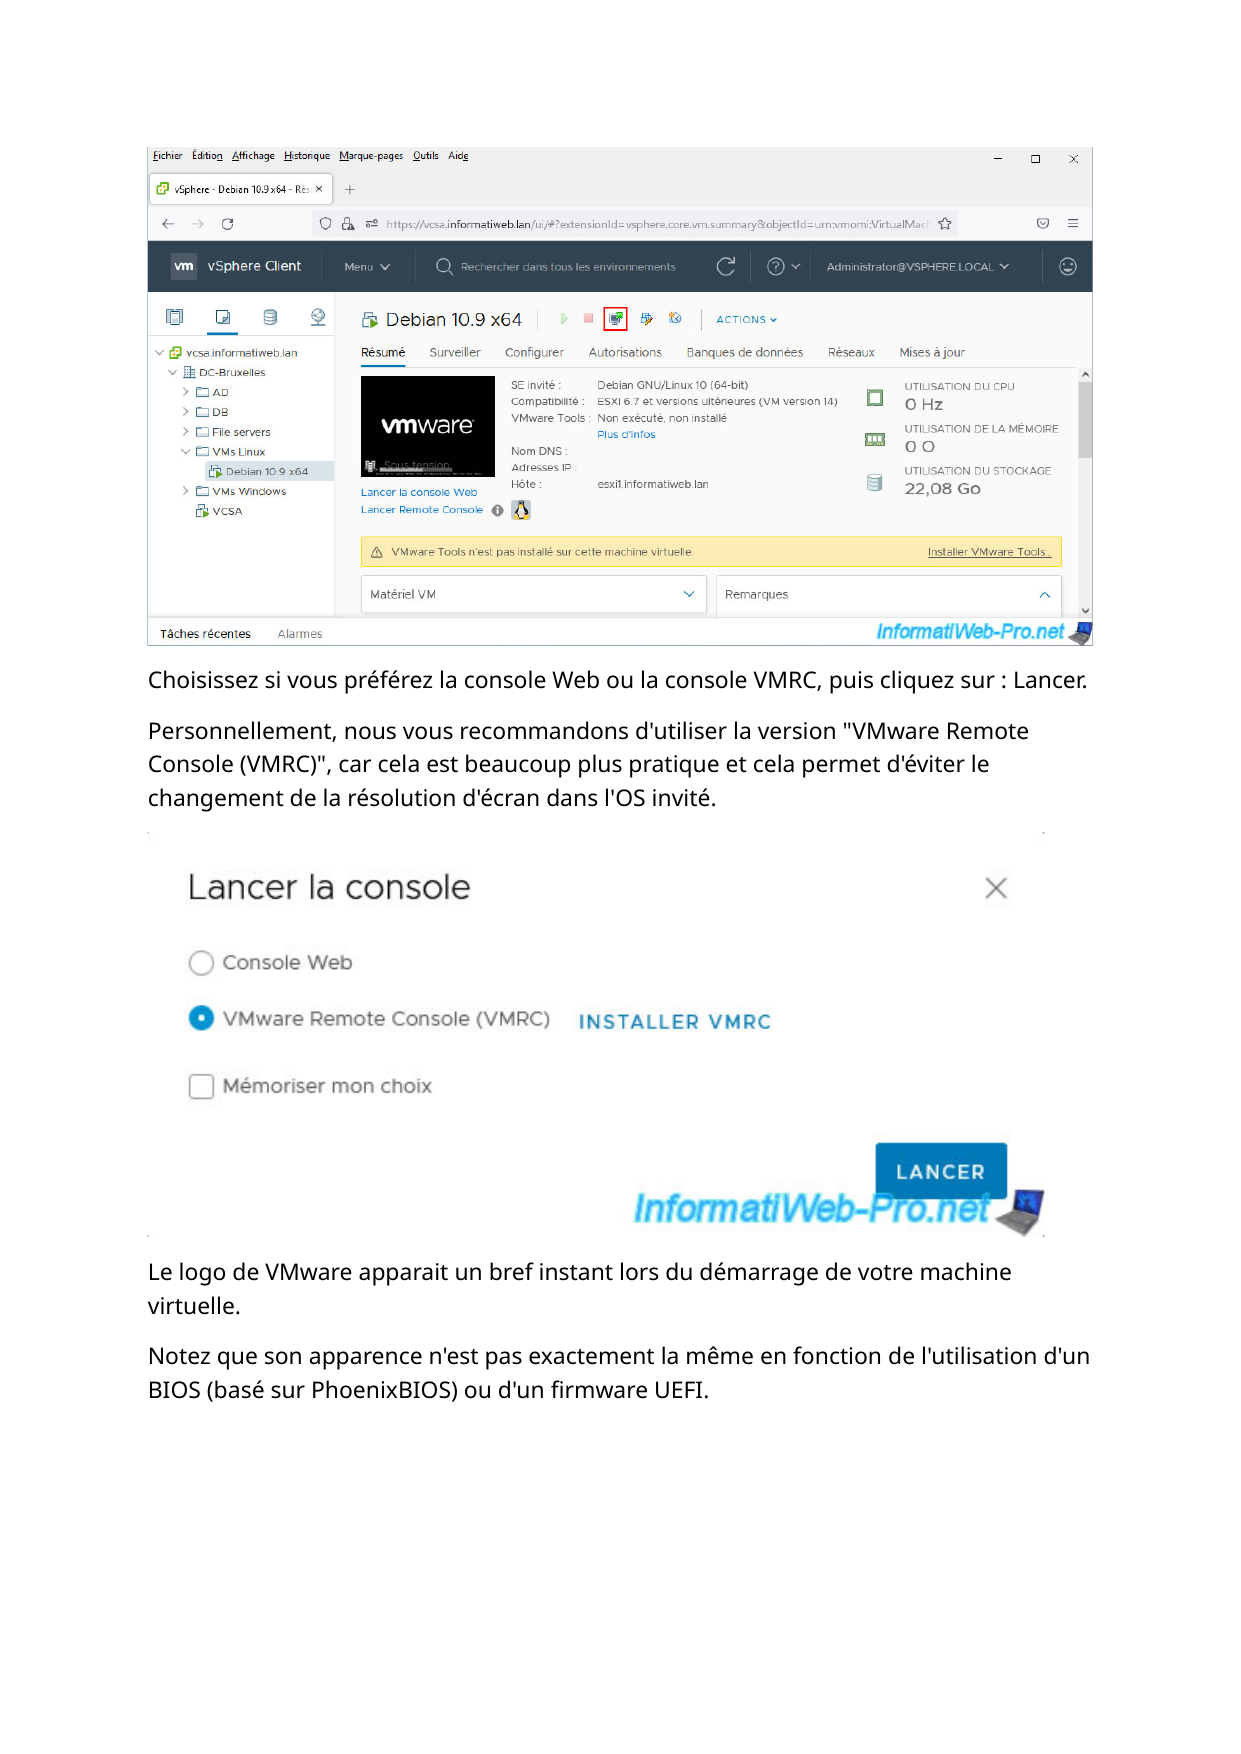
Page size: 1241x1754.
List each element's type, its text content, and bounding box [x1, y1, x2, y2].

text Personnellement, nous vous recommandons d'utiliser la version "VMware Remote Console (VMRC)", car cela est beaucoup plus pratique et cela permet d'éviter le changement de la résolution d'écran dans l'OS invité. [148, 715, 1093, 813]
picture [147, 147, 1093, 646]
text Notez que son apparence n'est pas exactement la même en fonction de l'utilisation d'un BIOS (basé sur PhoenixBIOS) ou d'un firmware UEFI. [148, 1340, 1093, 1405]
text Choisissez si vous préférez la console Web ou la console VMRC, puis cliquez sur : Lancer. [148, 664, 1093, 696]
text Le logo de VMware apparait un bref instant lors du démarrage de votre machine virtuelle. [148, 1256, 1093, 1321]
picture [147, 832, 1045, 1237]
